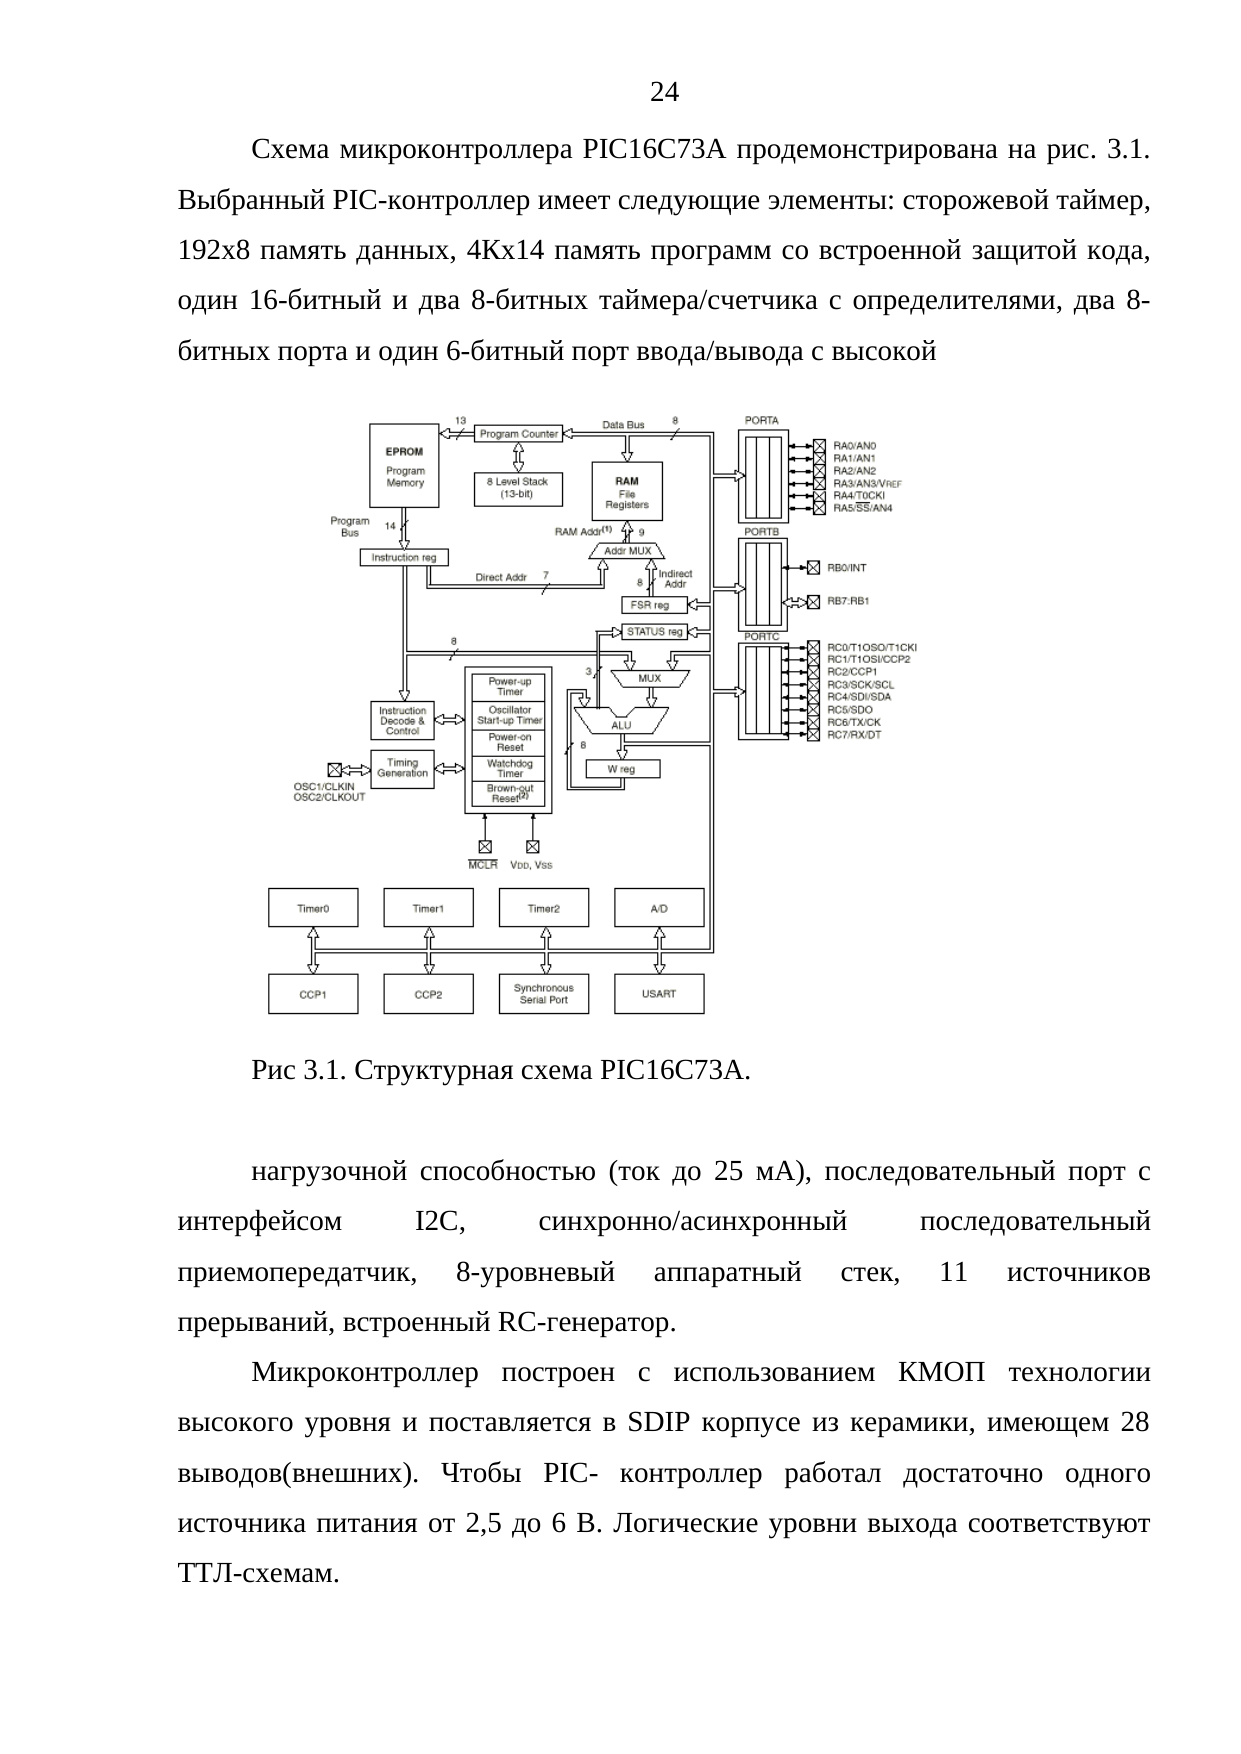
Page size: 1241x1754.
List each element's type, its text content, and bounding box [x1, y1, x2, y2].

text Микроконтроллер построен с использованием КМОП технологии высокого уровня и поставляется в SDIP корпусе из керамики, имеющем 28 выводов(внешних). Чтобы PIC- контроллер работал достаточно одного источника питания от 2,5 до 6 В. Логические уровни выхода соответствуют ТТЛ-схемам. [177, 1354, 1152, 1589]
text нагрузочной способностью (ток до 25 мА), последовательный порт с интерфейсом I2C, синхронно/асинхронный последовательный приемопередатчик, 8-уровневый аппаратный стек, 11 источников прерываний, встроенный RC-генератор. [177, 1153, 1152, 1337]
picture [254, 414, 926, 1019]
text Схема микроконтроллера PIC16С73А продемонстрирована на рис. 3.1. Выбранный PIC-контроллер имеет следующие элементы: сторожевой таймер, 192х8 память данных, 4Кх14 память программ со встроенной защитой кода, один 16-битный и два 8-битных таймера/счетчика с определителями, два 8-битных порта и один 6-битный порт ввода/вывода с высокой [177, 131, 1152, 366]
